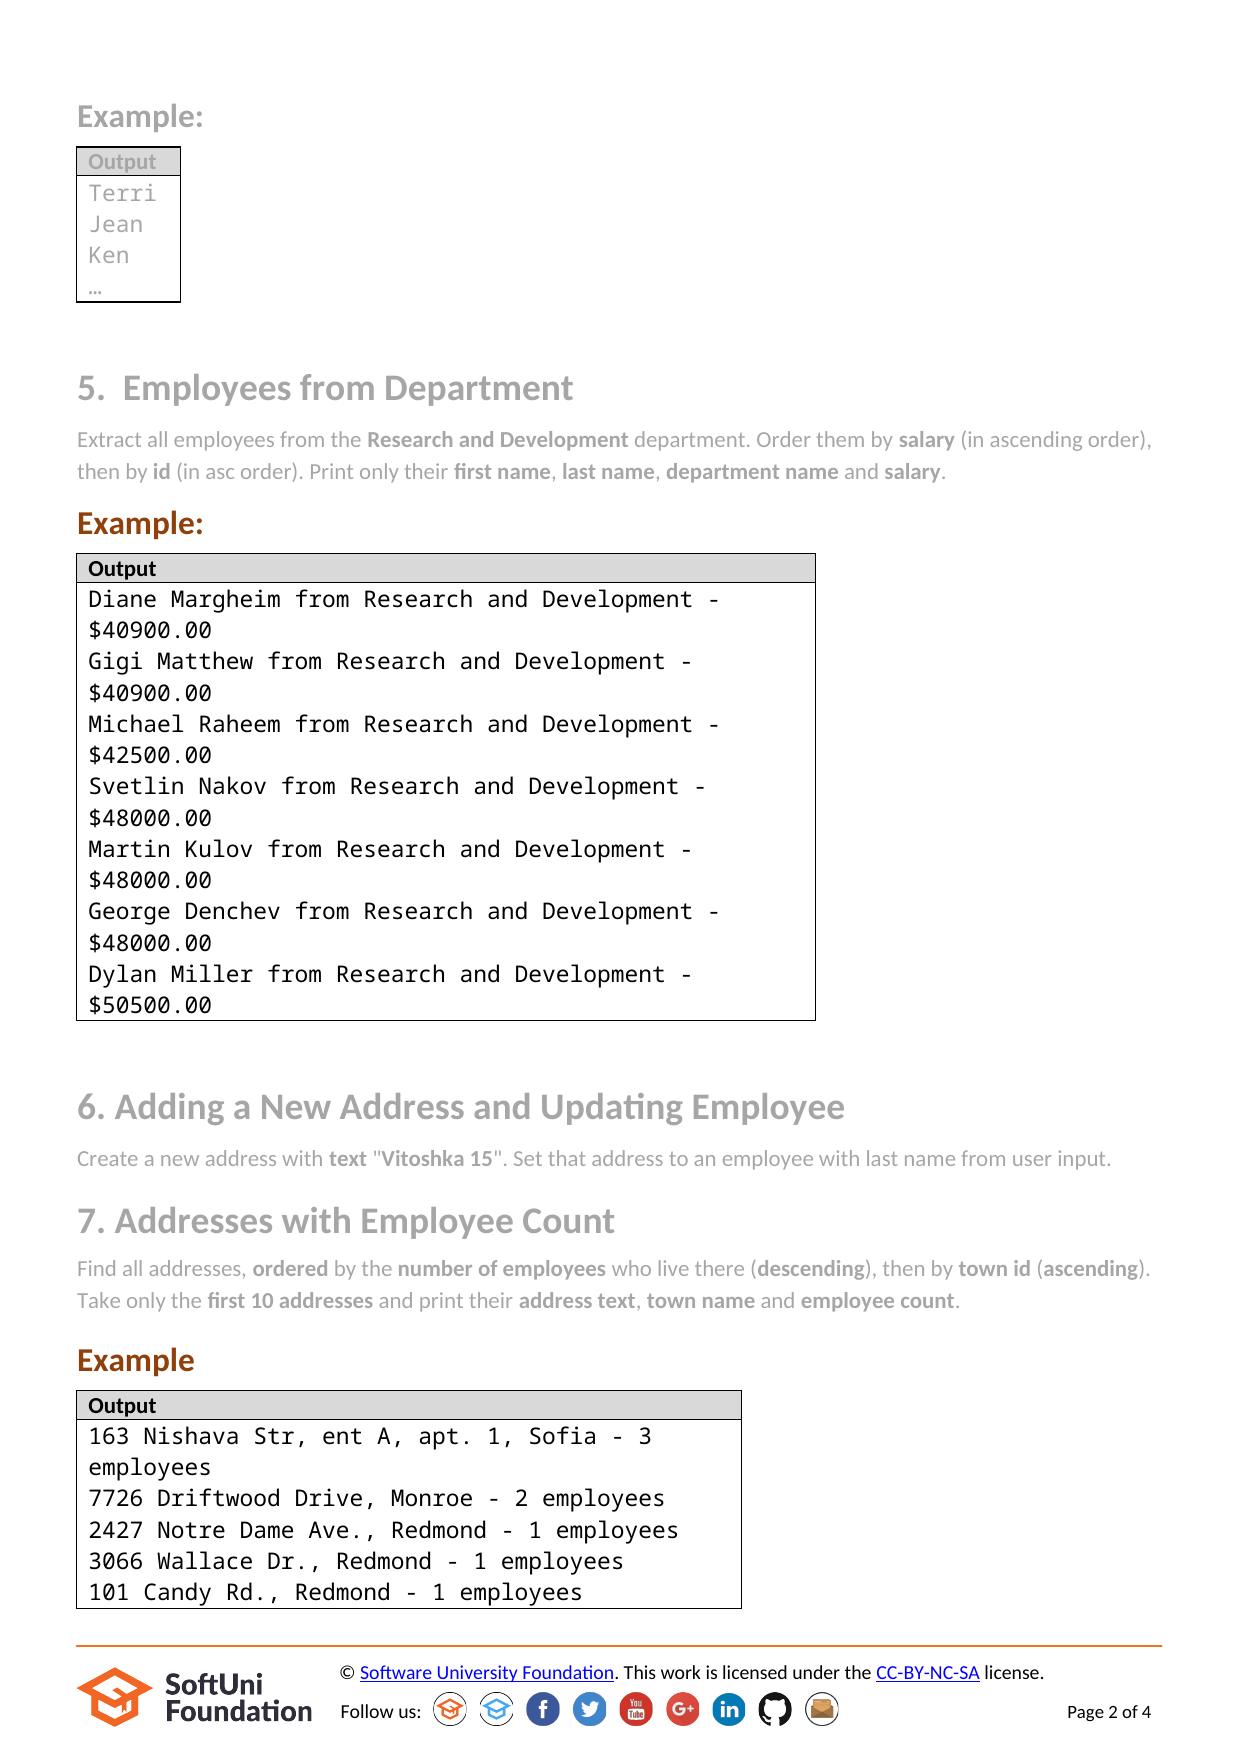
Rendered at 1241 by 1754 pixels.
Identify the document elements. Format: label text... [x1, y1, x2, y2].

picture [76, 1667, 312, 1727]
table_header Output [77, 1391, 741, 1419]
subtitle Employees from Department [77, 364, 1163, 410]
picture [736, 1693, 746, 1703]
subtitle Example [77, 1339, 1163, 1379]
table_cell Diane Margheim from Research and Development - $40900.00 Gigi Matthew from Research and Development - $40900.00 Michael Raheem from Research and Development - $42500.00 Svetlin Nakov from Research and Development - $48000.00 Martin Kulov from Research and Development - $48000.00 George Denchev from Research and Development - $48000.00 Dylan Miller from Research and Development - $50500.00 [77, 583, 815, 1020]
table_header Output [77, 554, 815, 582]
picture [480, 1692, 513, 1726]
text Extract all employees from the Research and Development department. Order them by salary (in ascending order), then by id (in asc order). Print only their first name, last name, department name and salary. [77, 425, 1163, 485]
picture [712, 1716, 722, 1726]
subtitle Addresses with Employee Count [77, 1197, 1163, 1243]
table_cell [77, 1420, 741, 1607]
picture [619, 1692, 653, 1726]
table_cell Terri Jean Ken … [77, 176, 180, 301]
table_header Output [77, 148, 180, 175]
picture [805, 1692, 839, 1726]
picture [526, 1692, 560, 1726]
text Find all addresses, ordered by the number of employees who live there (descending), then by town id (ascending). Take only the first 10 addresses and print their address text, town name and employee count. [77, 1254, 1163, 1314]
subtitle Adding a New Address and Updating Employee [77, 1083, 1163, 1128]
picture [573, 1692, 607, 1726]
picture [736, 1716, 746, 1726]
picture [712, 1693, 722, 1703]
subtitle Example: [77, 95, 1163, 136]
picture [727, 1707, 738, 1717]
text Create a new address with text "Vitoshka 15". Set that address to an employee with last name from user input. [77, 1144, 1163, 1172]
picture [758, 1692, 792, 1726]
subtitle Example: [77, 502, 1163, 542]
picture [666, 1692, 700, 1726]
picture [433, 1692, 467, 1726]
